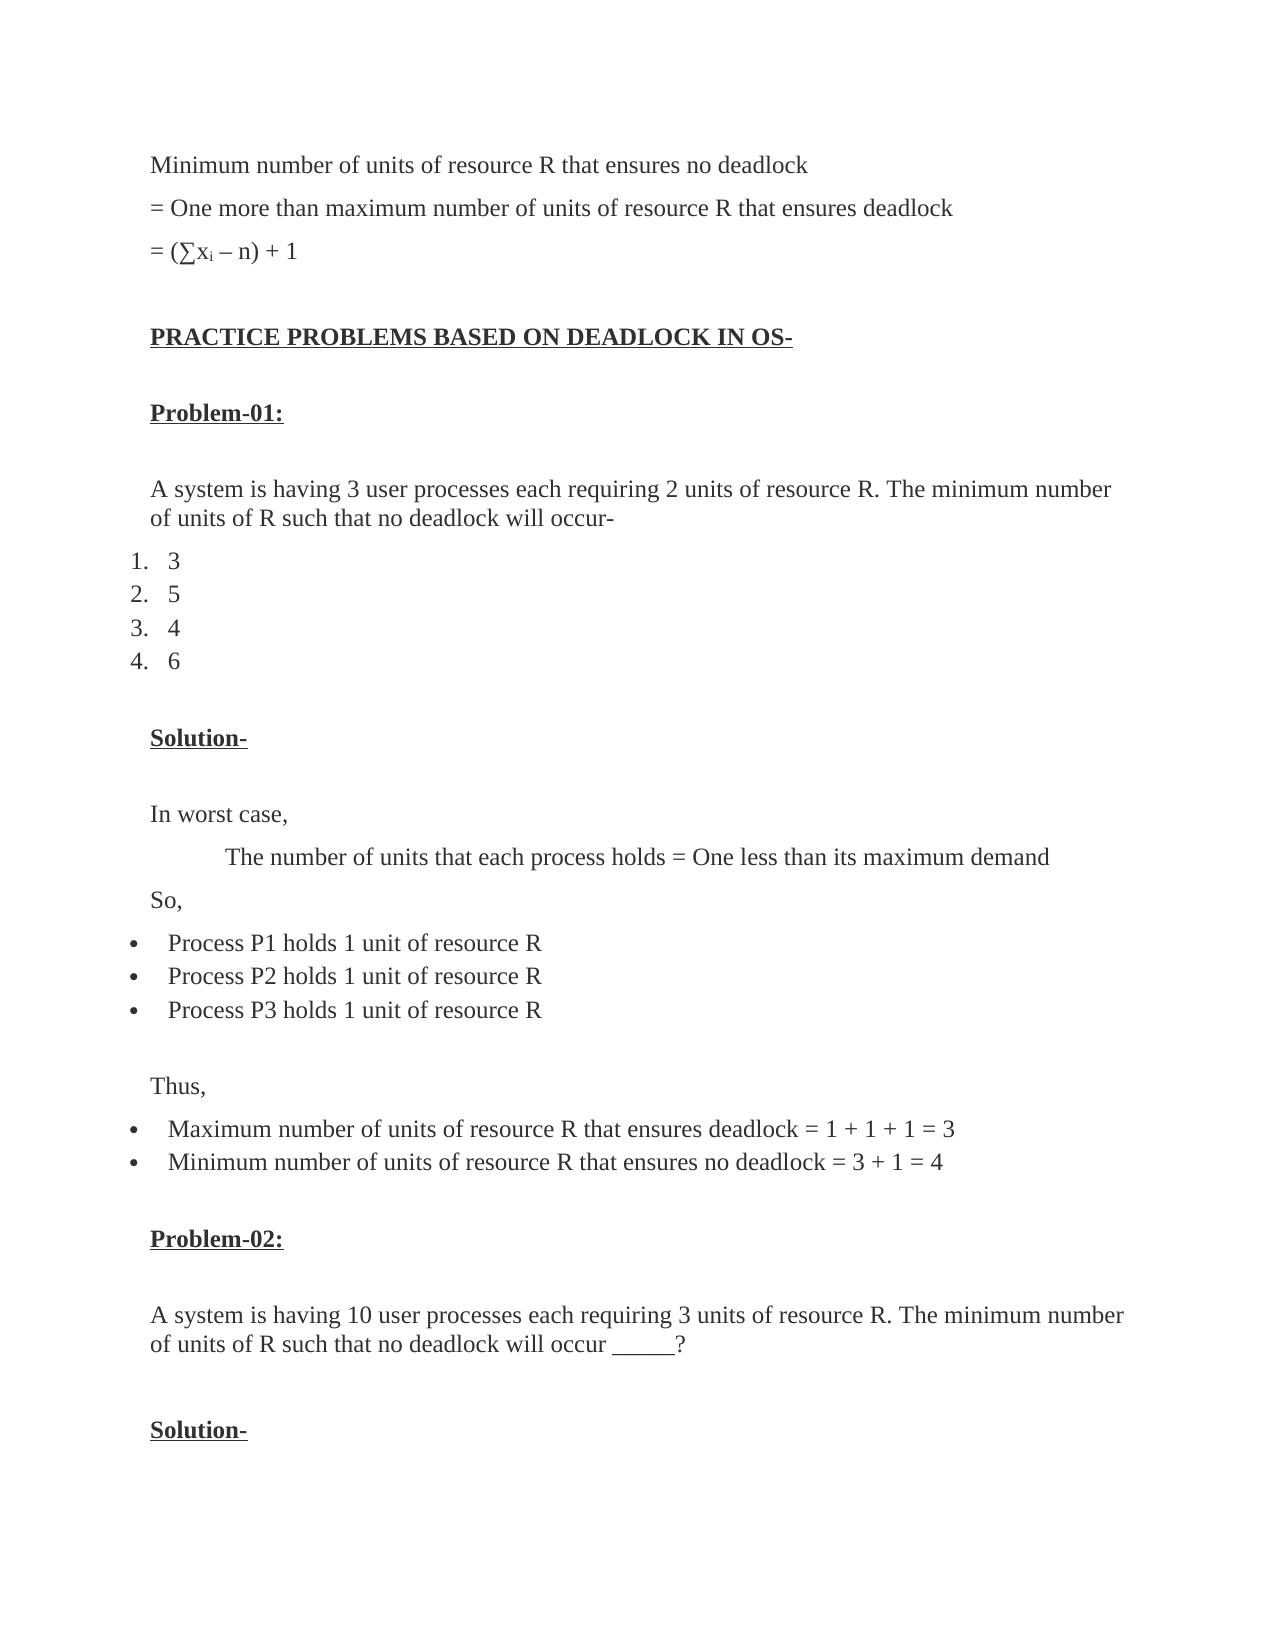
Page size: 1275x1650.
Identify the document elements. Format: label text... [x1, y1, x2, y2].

list Maximum number of units of resource R that ensures deadlock = 1 + 1 + 1 = 3 [130, 1114, 1125, 1143]
text A system is having 10 user processes each requiring 3 units of resource R. The minimum number of units of R such that no deadlock will occur _____? [150, 1300, 1125, 1358]
text A system is having 3 user processes each requiring 2 units of resource R. The minimum number of units of R such that no deadlock will occur- [150, 474, 1125, 532]
subtitle Problem-01: [150, 398, 1125, 427]
list Process P1 holds 1 unit of resource R [130, 928, 1125, 957]
text Minimum number of units of resource R that ensures no deadlock [150, 150, 1125, 179]
text In worst case, [150, 799, 1125, 828]
text = (∑xi – n) + 1 [150, 236, 1125, 264]
subtitle Solution- [150, 1415, 1125, 1443]
list 4 [130, 613, 1125, 642]
list Minimum number of units of resource R that ensures no deadlock = 3 + 1 = 4 [130, 1147, 1125, 1176]
text The number of units that each process holds = One less than its maximum demand [150, 842, 1125, 871]
text Thus, [150, 1071, 1125, 1100]
list 6 [130, 646, 1125, 675]
list Process P2 holds 1 unit of resource R [130, 961, 1125, 990]
text So, [150, 885, 1125, 914]
subtitle Problem-02: [150, 1224, 1125, 1252]
list 5 [130, 579, 1125, 608]
subtitle Solution- [150, 723, 1125, 751]
list 3 [130, 546, 1125, 575]
list Process P3 holds 1 unit of resource R [130, 995, 1125, 1023]
subtitle PRACTICE PROBLEMS BASED ON DEADLOCK IN OS- [150, 322, 1125, 350]
text = One more than maximum number of units of resource R that ensures deadlock [150, 193, 1125, 222]
